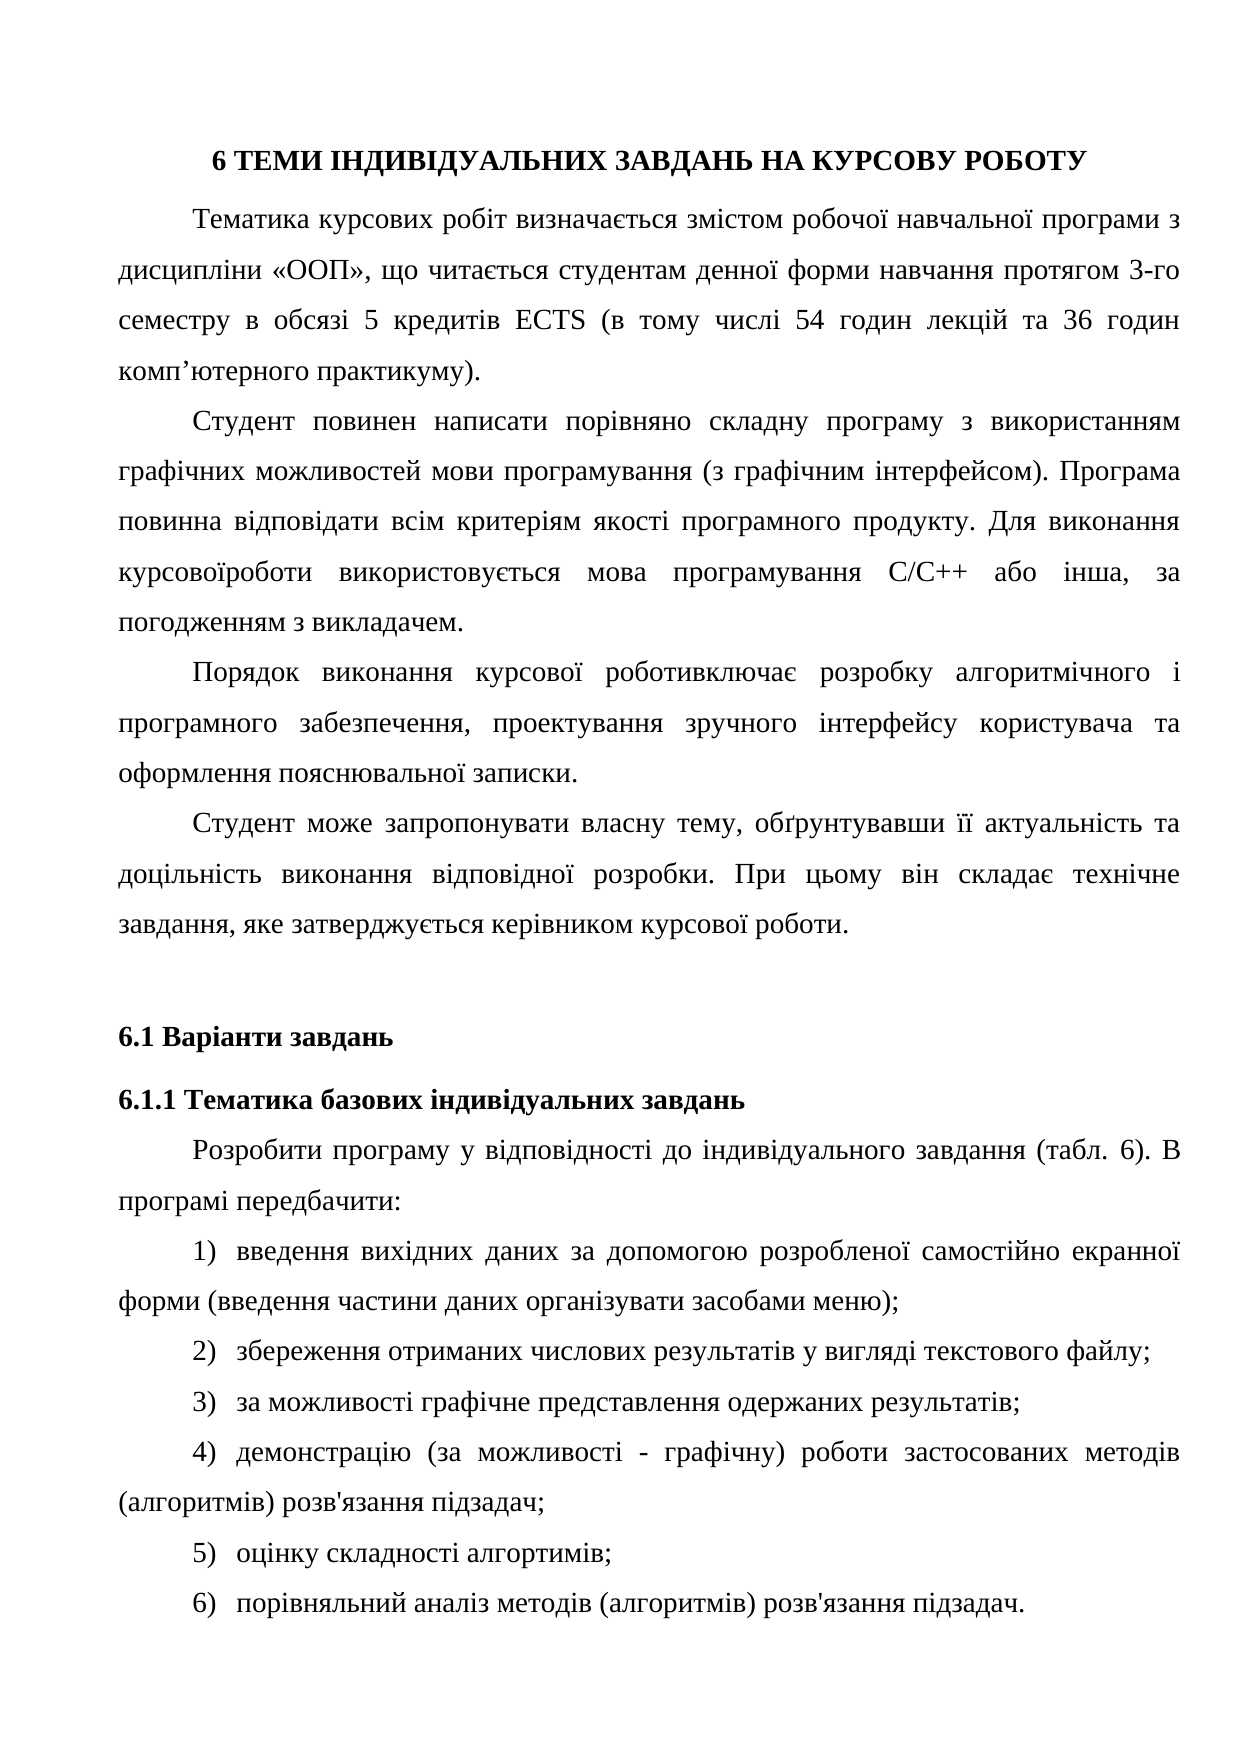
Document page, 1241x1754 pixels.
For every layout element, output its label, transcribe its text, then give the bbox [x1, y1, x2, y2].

subtitle ТЕМИ ІНДИВІДУАЛЬНИХ ЗАВДАНЬ НА КУРСОВУ РОБОТУ [118, 143, 1181, 177]
list введення вихідних даних за допомогою розробленої самостійно екранної форми (введення частини даних організувати засобами меню); [118, 1233, 1181, 1317]
list за можливості графічне представлення одержаних результатів; [118, 1384, 1181, 1417]
subtitle Варіанти завдань [118, 1019, 1181, 1053]
text Порядок виконання курсової роботивключає розробку алгоритмічного і програмного забезпечення, проектування зручного інтерфейсу користувача та оформлення пояснювальної записки. [118, 654, 1181, 789]
list порівняльний аналіз методів (алгоритмів) розв'язання підзадач. [118, 1585, 1181, 1619]
text Студент повинен написати порівняно складну програму з використанням графічних можливостей мови програмування (з графічним інтерфейсом). Програма повинна відповідати всім критеріям якості програмного продукту. Для виконання курсовоїроботи використовується мова програмування С/С++ або інша, за погодженням з викладачем. [118, 403, 1181, 638]
text Розробити програму у відповідності до індивідуального завдання (табл. 6). В програмі передбачити: [118, 1132, 1181, 1216]
text Студент може запропонувати власну тему, обґрунтувавши її актуальність та доцільність виконання відповідної розробки. При цьому він складає технічне завдання, яке затверджується керівником курсової роботи. [118, 805, 1181, 939]
list збереження отриманих числових результатів у вигляді текстового файлу; [118, 1333, 1181, 1367]
list оцінку складності алгортимів; [118, 1535, 1181, 1568]
text Тематика курсових робіт визначається змістом робочої навчальної програми з дисципліни «ООП», що читається студентам денної форми навчання протягом 3-го семестру в обсязі 5 кредитів ECTS (в тому числі 54 годин лекцій та 36 годин комп’ютерного практикуму). [118, 202, 1181, 386]
list демонстрацію (за можливості - графічну) роботи застосованих методів (алгоритмів) розв'язання підзадач; [118, 1434, 1181, 1518]
subtitle Тематика базових індивідуальних завдань [118, 1082, 1181, 1116]
